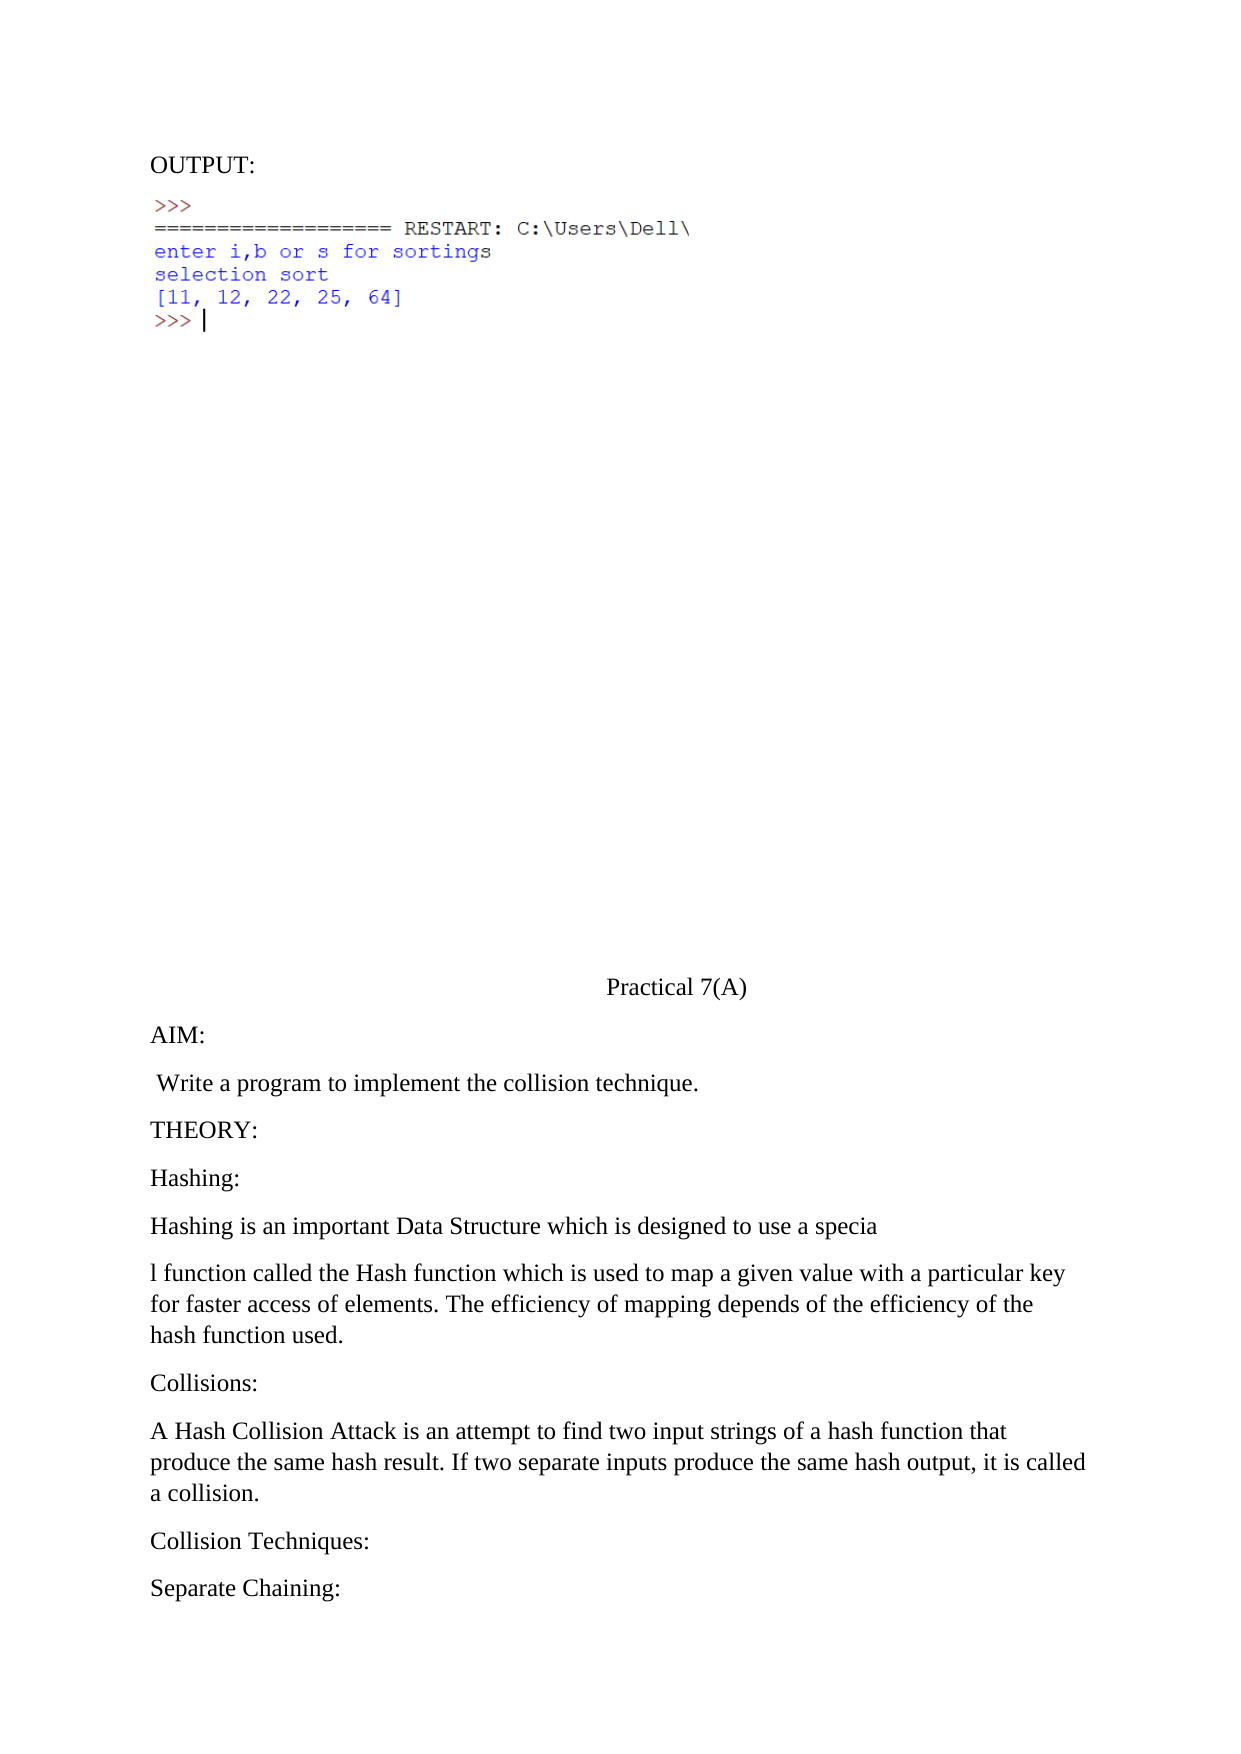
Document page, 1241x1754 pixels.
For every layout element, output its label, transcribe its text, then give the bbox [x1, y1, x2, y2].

text AIM: [150, 1020, 1090, 1049]
text Separate Chaining: [150, 1573, 1090, 1602]
text Collision Techniques: [150, 1526, 1090, 1554]
text OUTPUT: [150, 150, 1090, 179]
picture [150, 197, 689, 572]
text Hashing is an important Data Structure which is designed to use a specia [150, 1211, 1090, 1239]
text Collisions: [150, 1368, 1090, 1397]
text THEORY: [150, 1115, 1090, 1144]
text l function called the Hash function which is used to map a given value with a particular key for faster access of elements. The efficiency of mapping depends of the efficiency of the hash function used. [150, 1258, 1090, 1349]
text Write a program to implement the collision technique. [150, 1068, 1090, 1096]
text Practical 7(A) [150, 972, 1090, 1001]
text A Hash Collision Attack is an attempt to find two input strings of a hash function that produce the same hash result. If two separate inputs produce the same hash output, it is called a collision. [150, 1416, 1090, 1507]
text Hashing: [150, 1163, 1090, 1192]
